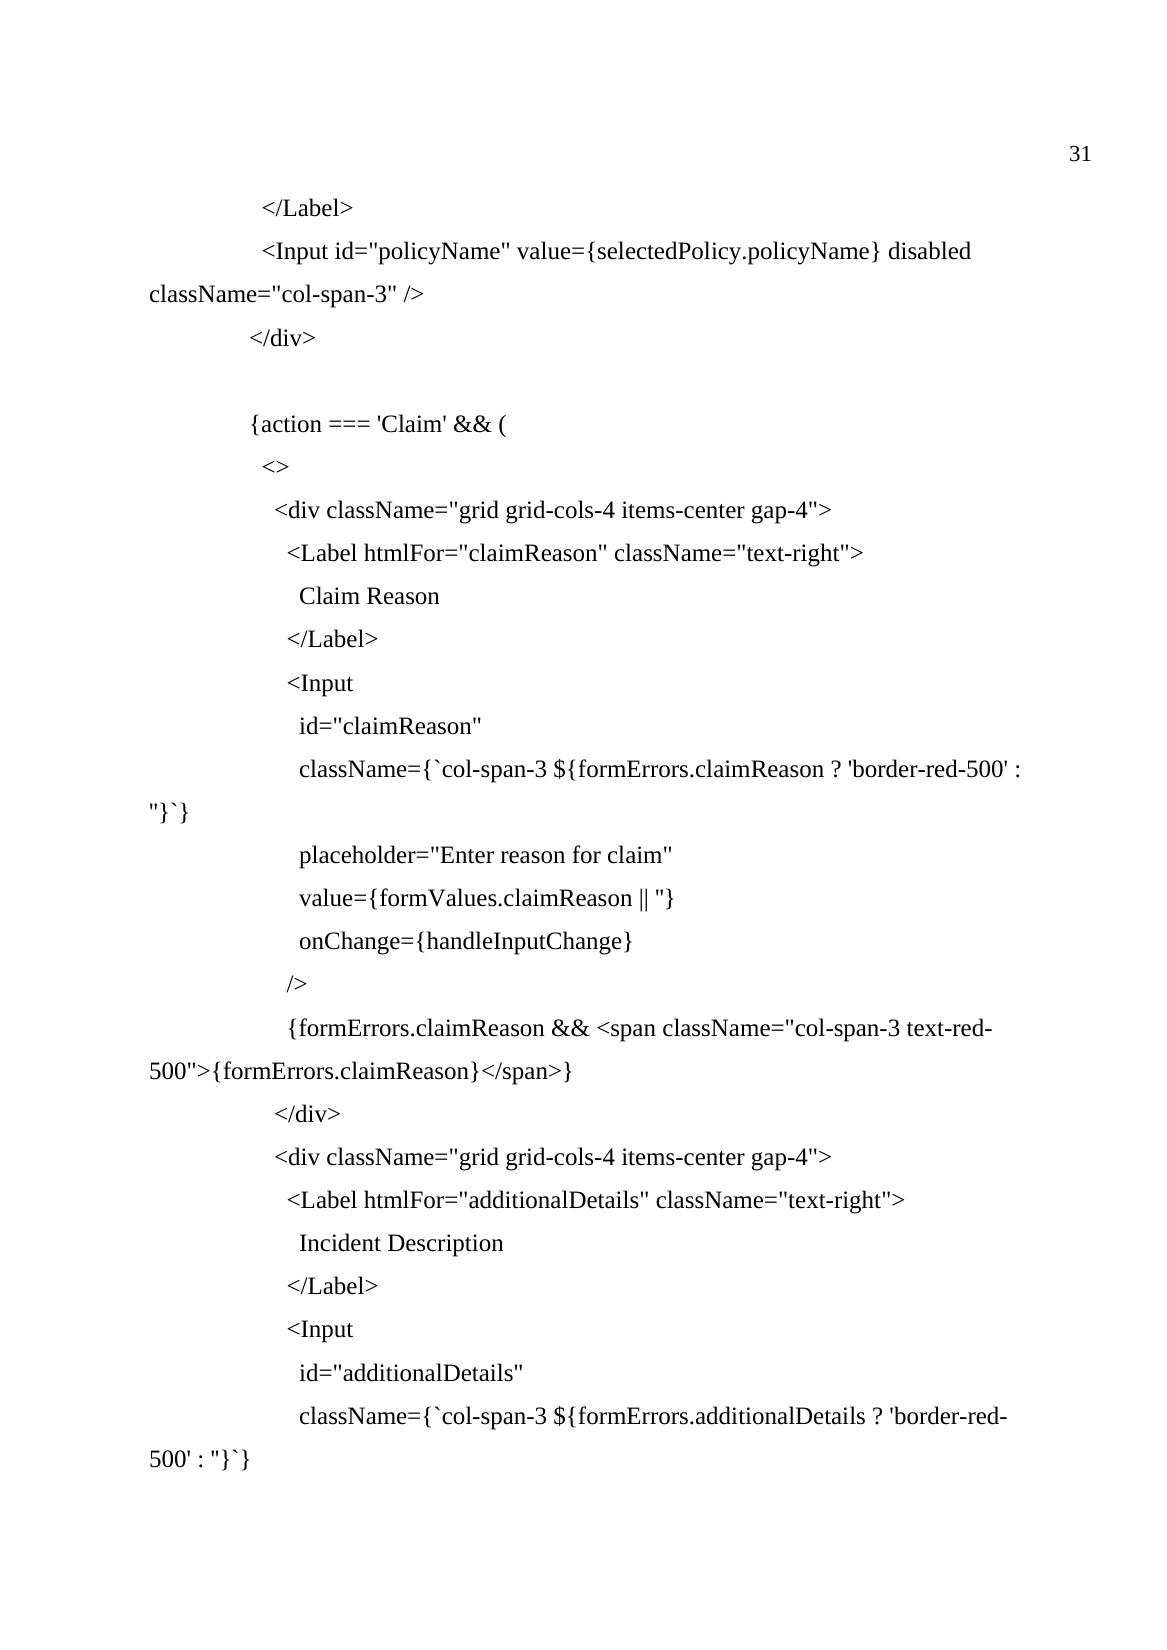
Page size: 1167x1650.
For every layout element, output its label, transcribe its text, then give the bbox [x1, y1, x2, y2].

subtitle </div> [149, 1099, 1049, 1128]
subtitle onChange={handleInputChange} [149, 926, 1049, 955]
subtitle <> [149, 452, 1049, 481]
subtitle /> [149, 969, 1049, 998]
subtitle Incident Description [149, 1228, 1049, 1257]
subtitle className={`col-span-3 ${formErrors.additionalDetails ? 'border-red-500' : ''}`} [149, 1401, 1049, 1473]
subtitle {formErrors.claimReason && <span className="col-span-3 text-red-500">{formErrors.claimReason}</span>} [149, 1013, 1049, 1084]
subtitle {action === 'Claim' && ( [149, 409, 1049, 438]
subtitle id="additionalDetails" [149, 1358, 1049, 1386]
subtitle </div> [149, 323, 1049, 351]
subtitle <Input [149, 1314, 1049, 1343]
subtitle Claim Reason [149, 581, 1049, 610]
subtitle placeholder="Enter reason for claim" [149, 840, 1049, 869]
subtitle </Label> [149, 624, 1049, 653]
subtitle id="claimReason" [149, 711, 1049, 739]
subtitle <Label htmlFor="claimReason" className="text-right"> [149, 538, 1049, 567]
subtitle </Label> [149, 1271, 1049, 1300]
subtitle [149, 495, 1049, 524]
subtitle <Label htmlFor="additionalDetails" className="text-right"> [149, 1185, 1049, 1214]
subtitle <Input [149, 668, 1049, 696]
subtitle </Label> [149, 193, 1049, 222]
subtitle className={`col-span-3 ${formErrors.claimReason ? 'border-red-500' : ''}`} [149, 754, 1049, 826]
subtitle <div className="grid grid-cols-4 items-center gap-4"> [149, 1142, 1049, 1171]
subtitle <Input id="policyName" value={selectedPolicy.policyName} disabled className="col-span-3" /> [149, 236, 1049, 308]
subtitle value={formValues.claimReason || ''} [149, 883, 1049, 912]
